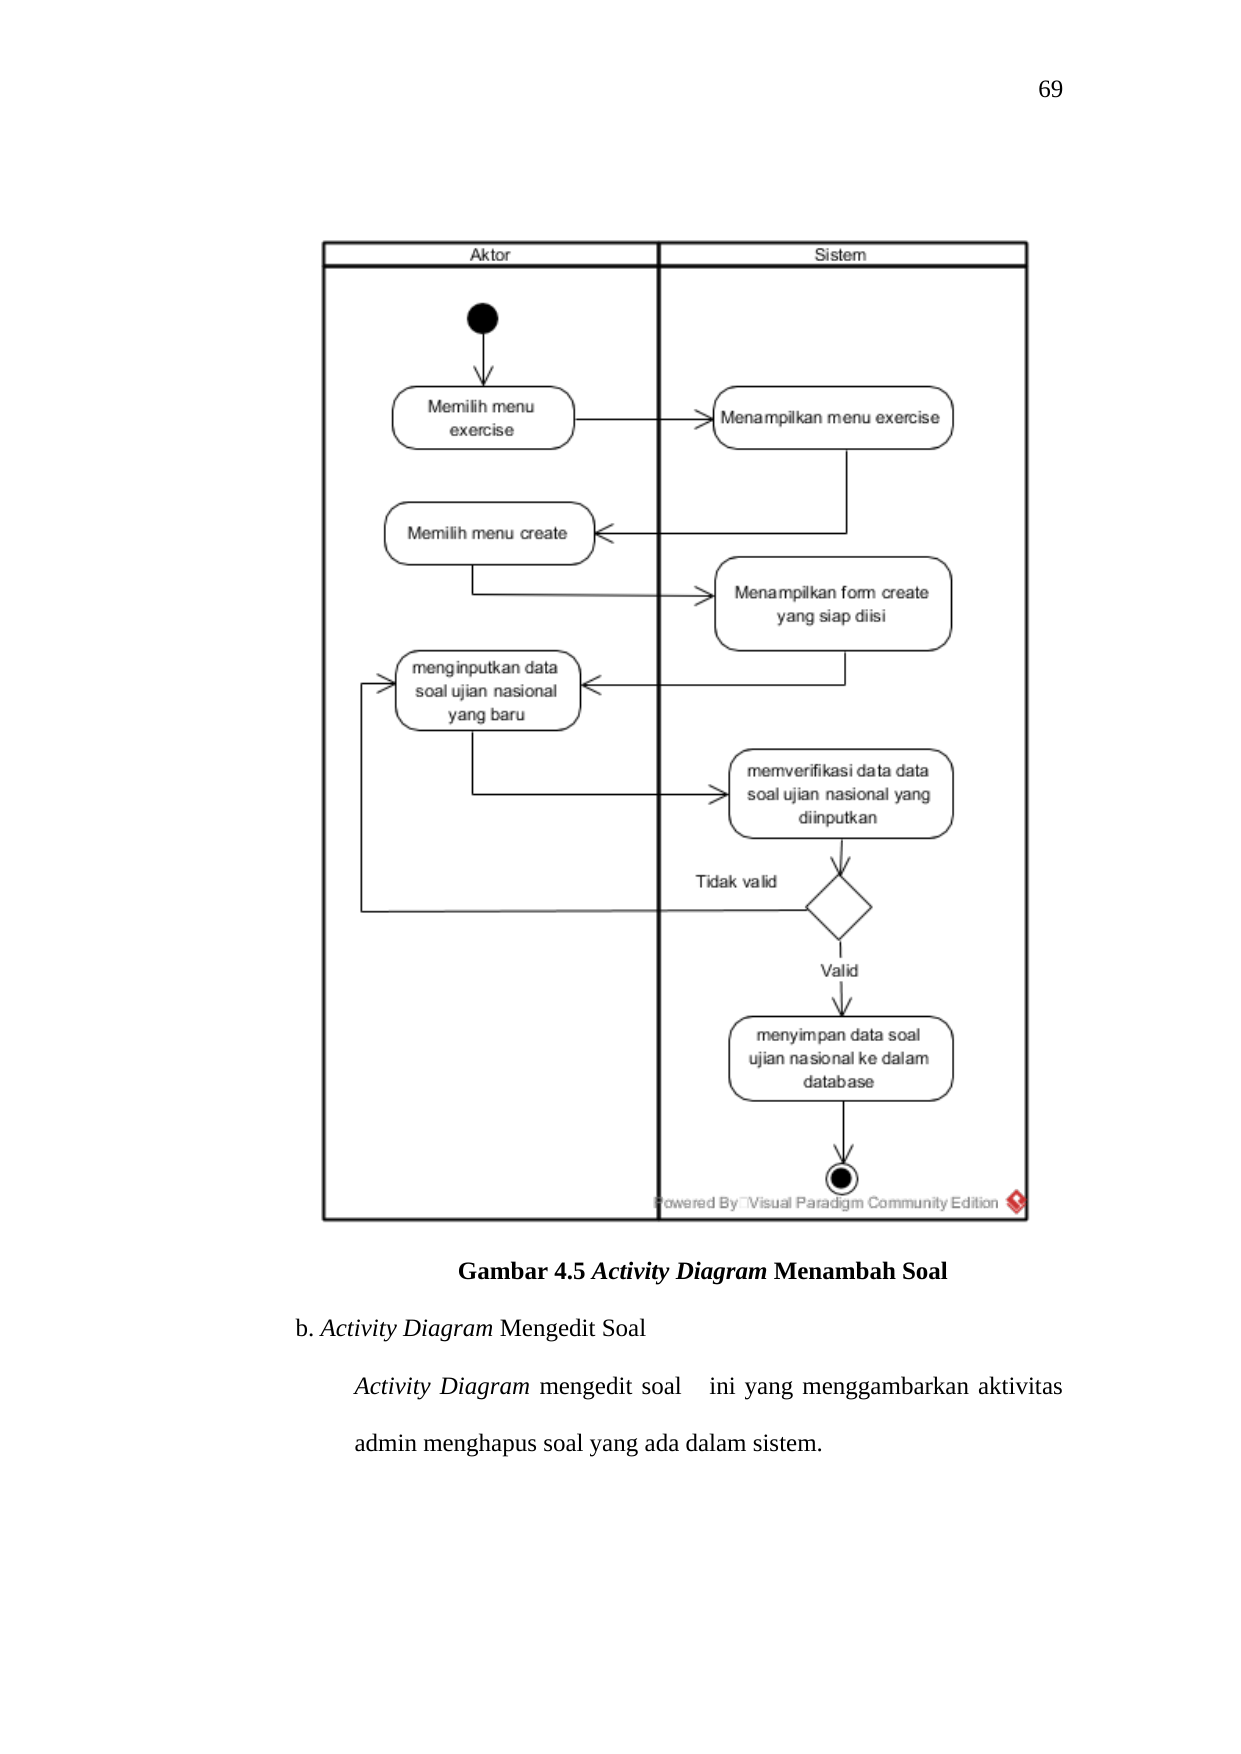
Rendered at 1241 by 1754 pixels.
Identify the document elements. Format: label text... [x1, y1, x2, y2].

picture [317, 236, 1034, 1227]
text Activity Diagram mengedit soal ini yang menggambarkan aktivitas admin menghapus soal yang ada dalam sistem. [354, 1371, 1063, 1457]
text Gambar 4.5 Activity Diagram Menambah Soal [236, 1256, 1063, 1284]
text b. Activity Diagram Mengedit Soal [236, 1313, 1063, 1342]
